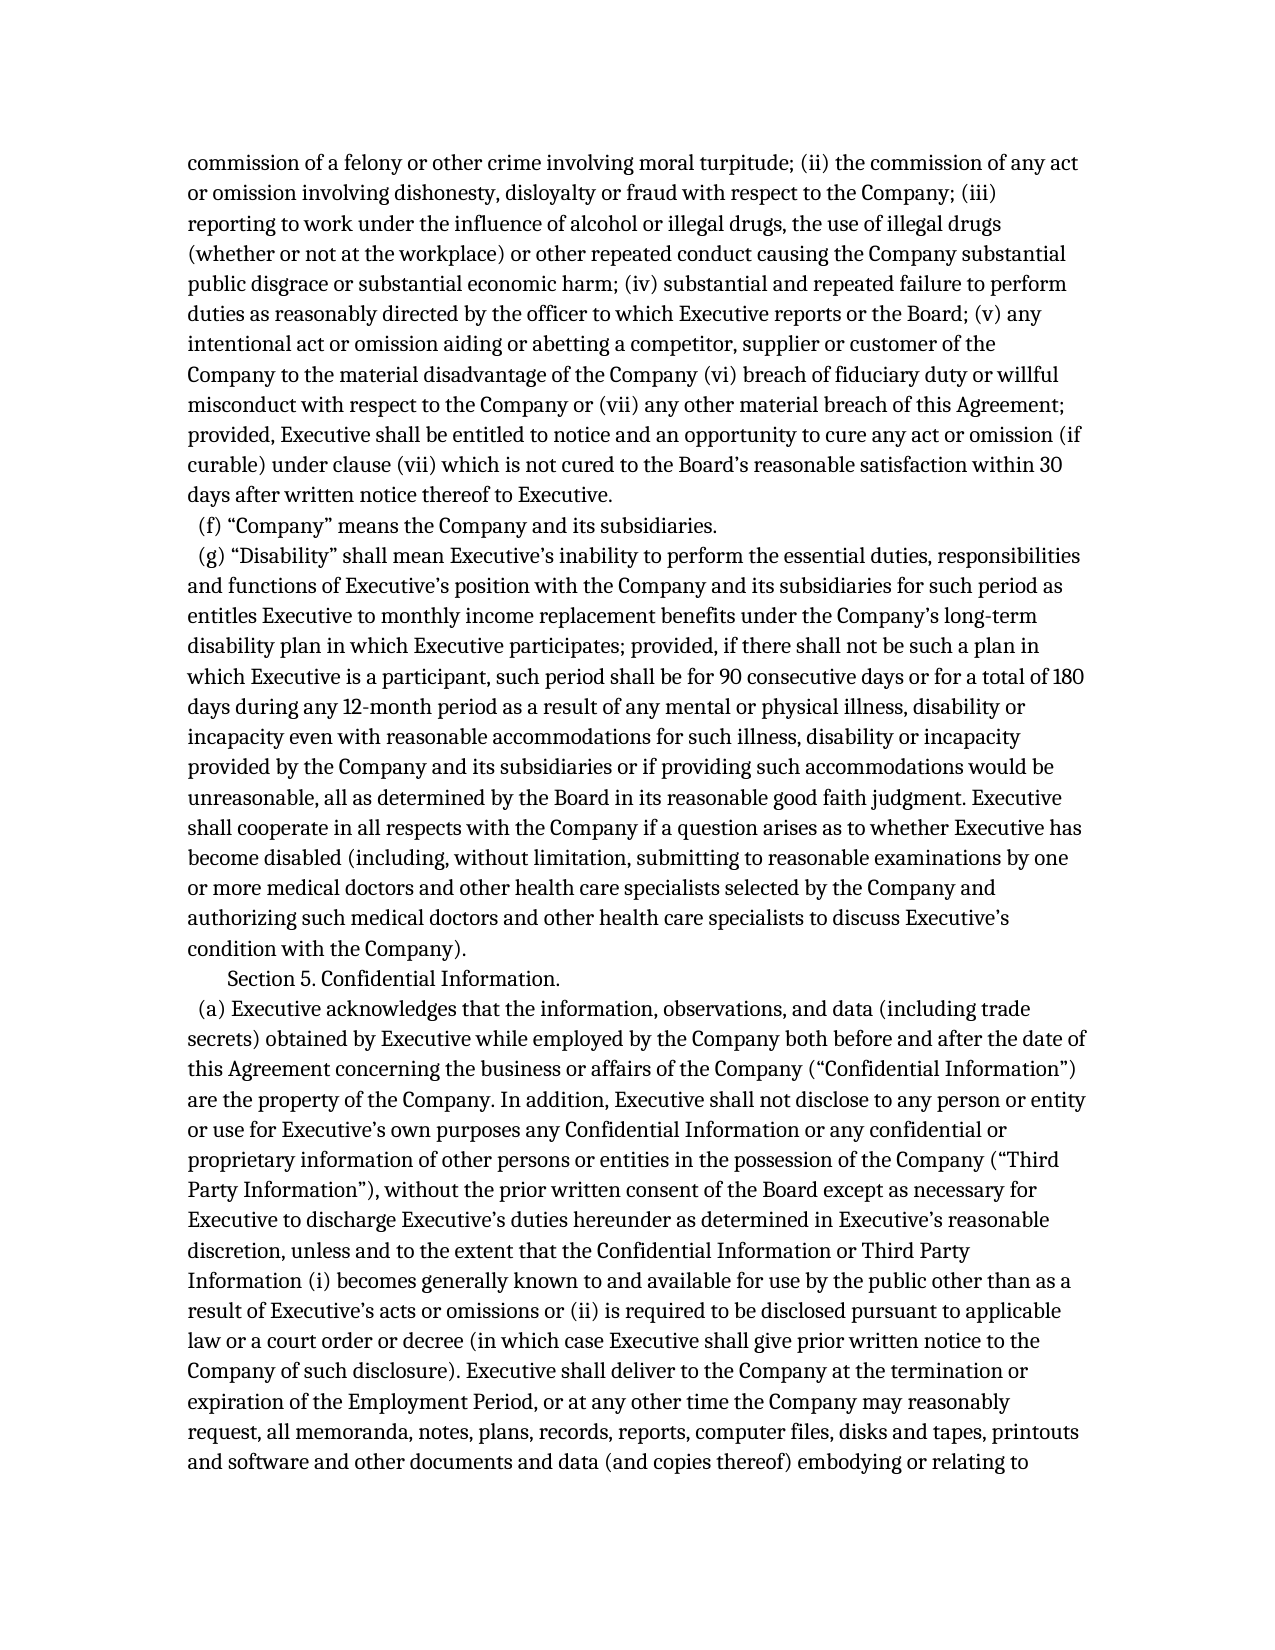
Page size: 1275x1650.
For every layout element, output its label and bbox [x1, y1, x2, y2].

text [187, 150, 1087, 1475]
